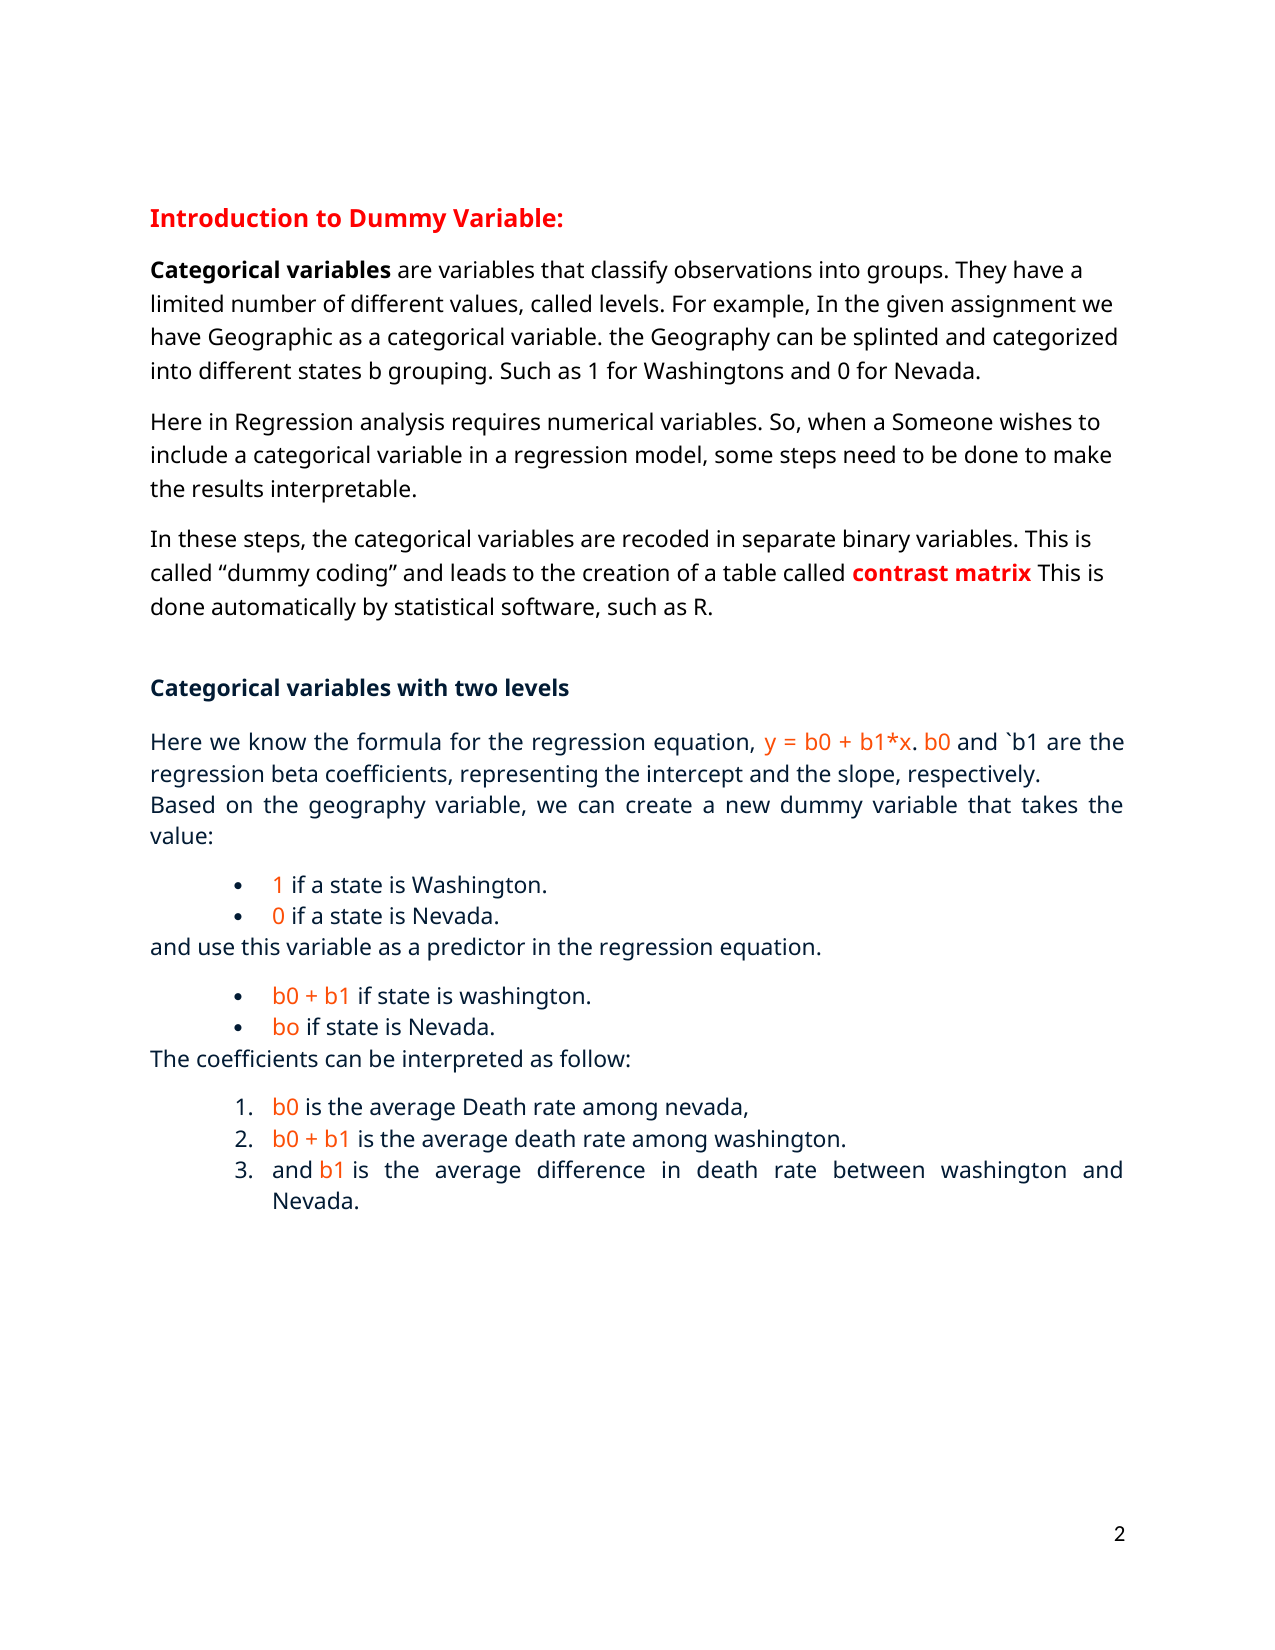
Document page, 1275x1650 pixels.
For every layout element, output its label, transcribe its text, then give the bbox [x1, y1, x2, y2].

list b0 + b1 is the average death rate among washington. [234, 1122, 1125, 1154]
list and b1 is the average difference in death rate between washington and Nevada. [234, 1154, 1125, 1216]
text Introduction to Dummy Variable: [150, 200, 1125, 234]
list 0 if a state is Nevada. [234, 900, 1125, 931]
list 1 if a state is Washington. [234, 869, 1125, 900]
text Based on the geography variable, we can create a new dummy variable that takes the value: [150, 789, 1125, 851]
list b0 + b1 if state is washington. [234, 980, 1125, 1011]
text and use this variable as a predictor in the regression equation. [150, 931, 1125, 962]
text Categorical variables with two levels [150, 672, 1125, 703]
list bo if state is Nevada. [234, 1011, 1125, 1042]
text In these steps, the categorical variables are recoded in separate binary variables. This is called “dummy coding” and leads to the creation of a table called contrast matrix This is done automatically by statistical software, such as R. [150, 523, 1125, 622]
list b0 is the average Death rate among nevada, [234, 1091, 1125, 1122]
text Categorical variables are variables that classify observations into groups. They have a limited number of different values, called levels. For example, In the given assignment we have Geographic as a categorical variable. the Geography can be splinted and categorized into different states b grouping. Such as 1 for Washingtons and 0 for Nevada. [150, 254, 1125, 386]
text The coefficients can be interpreted as follow: [150, 1042, 1125, 1074]
text Here we know the formula for the regression equation, y = b0 + b1*x. b0 and `b1 are the regression beta coefficients, representing the intercept and the slope, respectively. [150, 726, 1125, 789]
text Here in Regression analysis requires numerical variables. So, when a Someone wishes to include a categorical variable in a regression model, some steps need to be done to make the results interpretable. [150, 406, 1125, 504]
